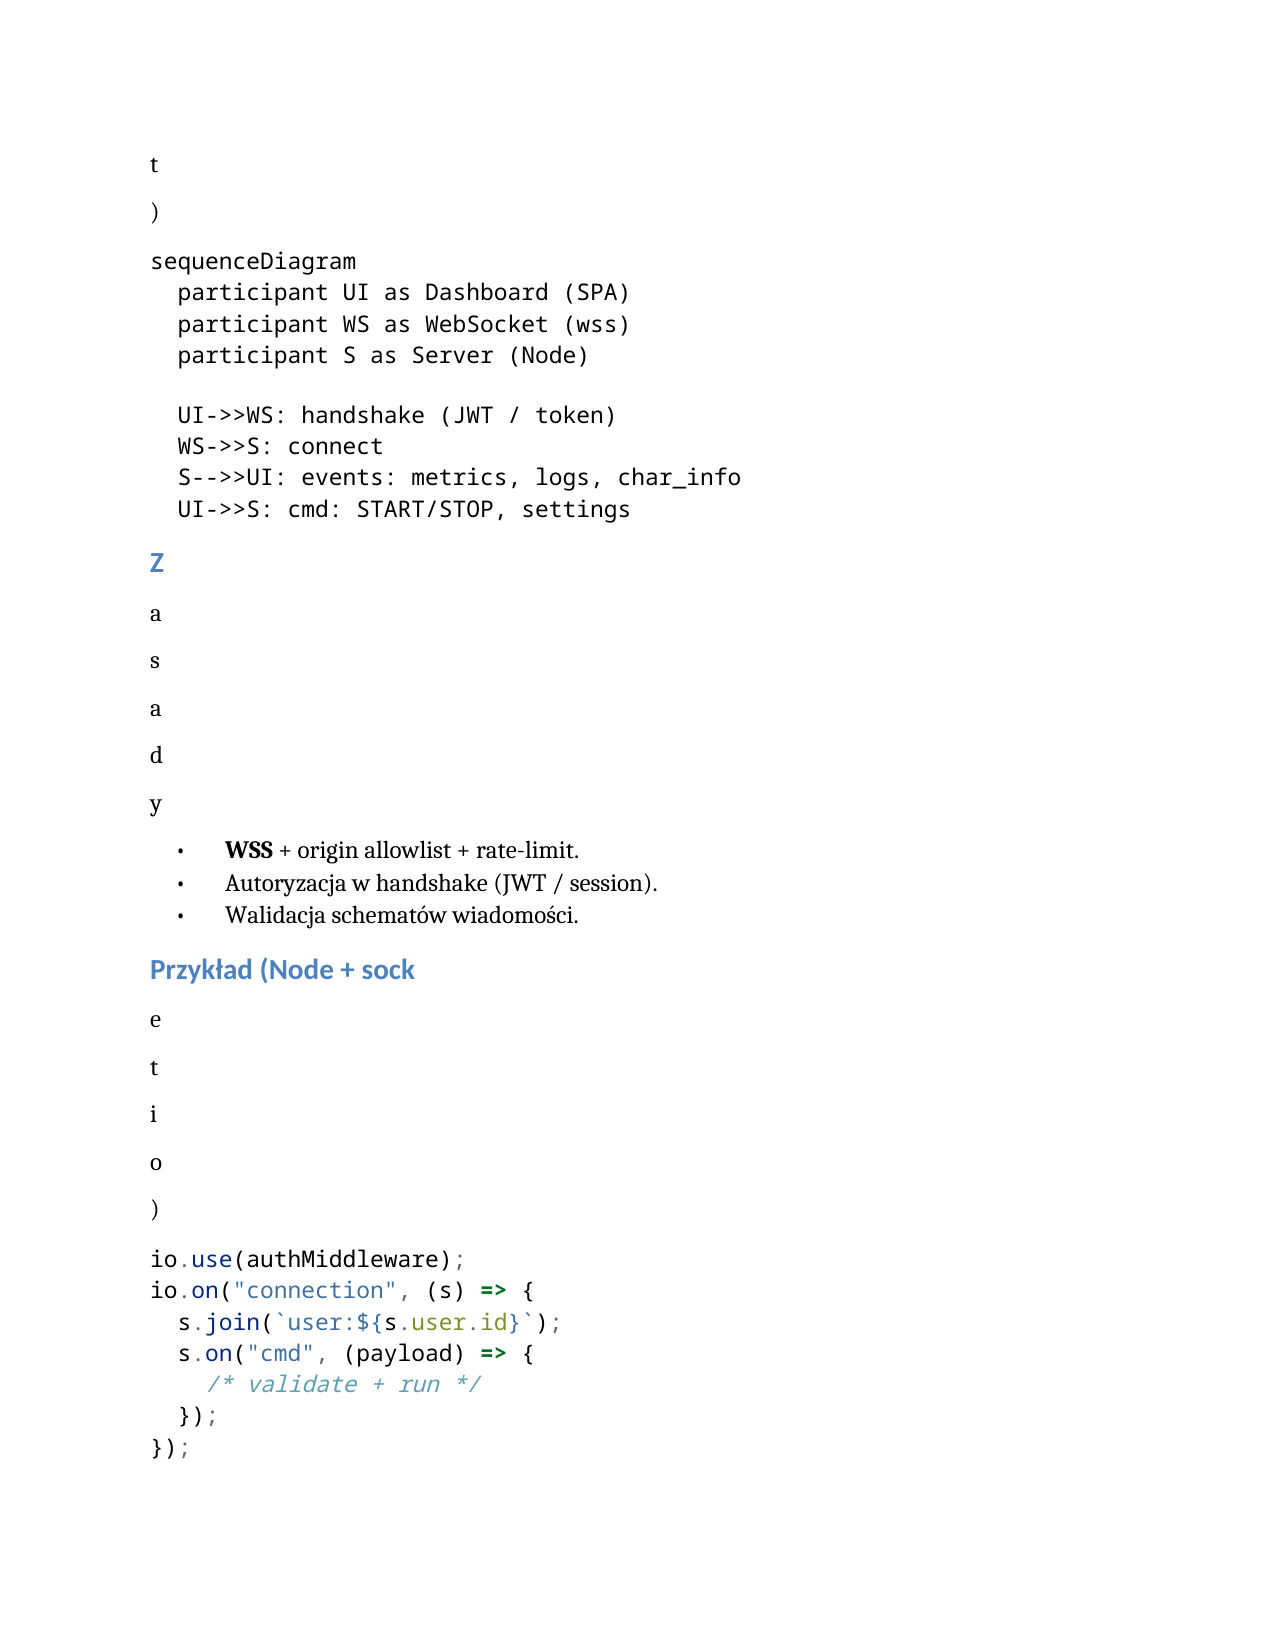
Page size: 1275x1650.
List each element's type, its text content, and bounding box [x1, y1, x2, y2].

text sequenceDiagram participant UI as Dashboard (SPA) participant WS as WebSocket (wss) participant S as Server (Node) UI->>WS: handshake (JWT / token) WS->>S: connect S-->>UI: events: metrics, logs, char_info UI->>S: cmd: START/STOP, settings [150, 245, 1125, 524]
text e [150, 1005, 1125, 1034]
text i [150, 1100, 1125, 1129]
text ) [150, 1195, 1125, 1224]
text s [150, 646, 1125, 675]
text o [150, 1148, 1125, 1177]
subtitle Przykład (Node + sock [150, 951, 1125, 987]
subtitle Z [150, 544, 1125, 580]
text t [150, 150, 1125, 179]
text a [150, 599, 1125, 628]
text t [150, 1053, 1125, 1082]
list Walidacja schematów wiadomości. [175, 901, 1125, 930]
list Autoryzacja w handshake (JWT / session). [175, 869, 1125, 898]
text d [150, 741, 1125, 770]
text y [150, 789, 1125, 818]
text io.use(authMiddleware); io.on("connection", (s) => { s.join(`user:${s.user.id}`); s.on("cmd", (payload) => { /* validate + run */ }); }); [150, 1243, 1125, 1462]
list WSS + origin allowlist + rate-limit. [175, 836, 1125, 865]
text a [150, 694, 1125, 723]
text ) [150, 197, 1125, 226]
